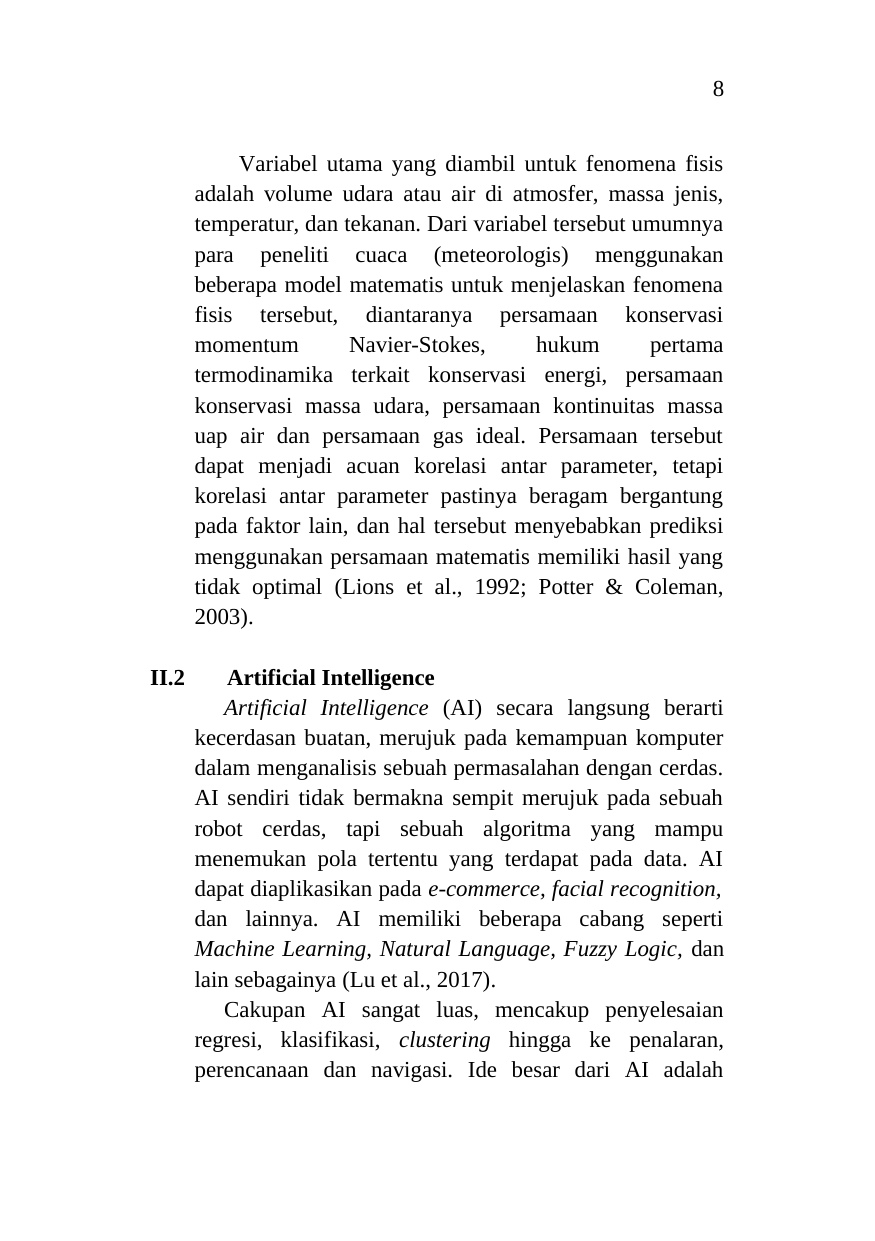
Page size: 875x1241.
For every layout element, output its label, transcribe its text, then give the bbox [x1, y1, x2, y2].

subtitle Artificial Intelligence [150, 663, 724, 690]
text Variabel utama yang diambil untuk fenomena fisis adalah volume udara atau air di atmosfer, massa jenis, temperatur, dan tekanan. Dari variabel tersebut umumnya para peneliti cuaca (meteorologis) menggunakan beberapa model matematis untuk menjelaskan fenomena fisis tersebut, diantaranya persamaan konservasi momentum Navier-Stokes, hukum pertama termodinamika terkait konservasi energi, persamaan konservasi massa udara, persamaan kontinuitas massa uap air dan persamaan gas ideal. Persamaan tersebut dapat menjadi acuan korelasi antar parameter, tetapi korelasi antar parameter pastinya beragam bergantung pada faktor lain, dan hal tersebut menyebabkan prediksi menggunakan persamaan matematis memiliki hasil yang tidak optimal (Lions et al., 1992; Potter & Coleman, 2003). [194, 150, 724, 629]
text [194, 996, 724, 1083]
text Artificial Intelligence (AI) secara langsung berarti kecerdasan buatan, merujuk pada kemampuan komputer dalam menganalisis sebuah permasalahan dengan cerdas. AI sendiri tidak bermakna sempit merujuk pada sebuah robot cerdas, tapi sebuah algoritma yang mampu menemukan pola tertentu yang terdapat pada data. AI dapat diaplikasikan pada e-commerce, facial recognition, dan lainnya. AI memiliki beberapa cabang seperti Machine Learning, Natural Language, Fuzzy Logic, dan lain sebagainya (Lu et al., 2017). [194, 694, 724, 992]
